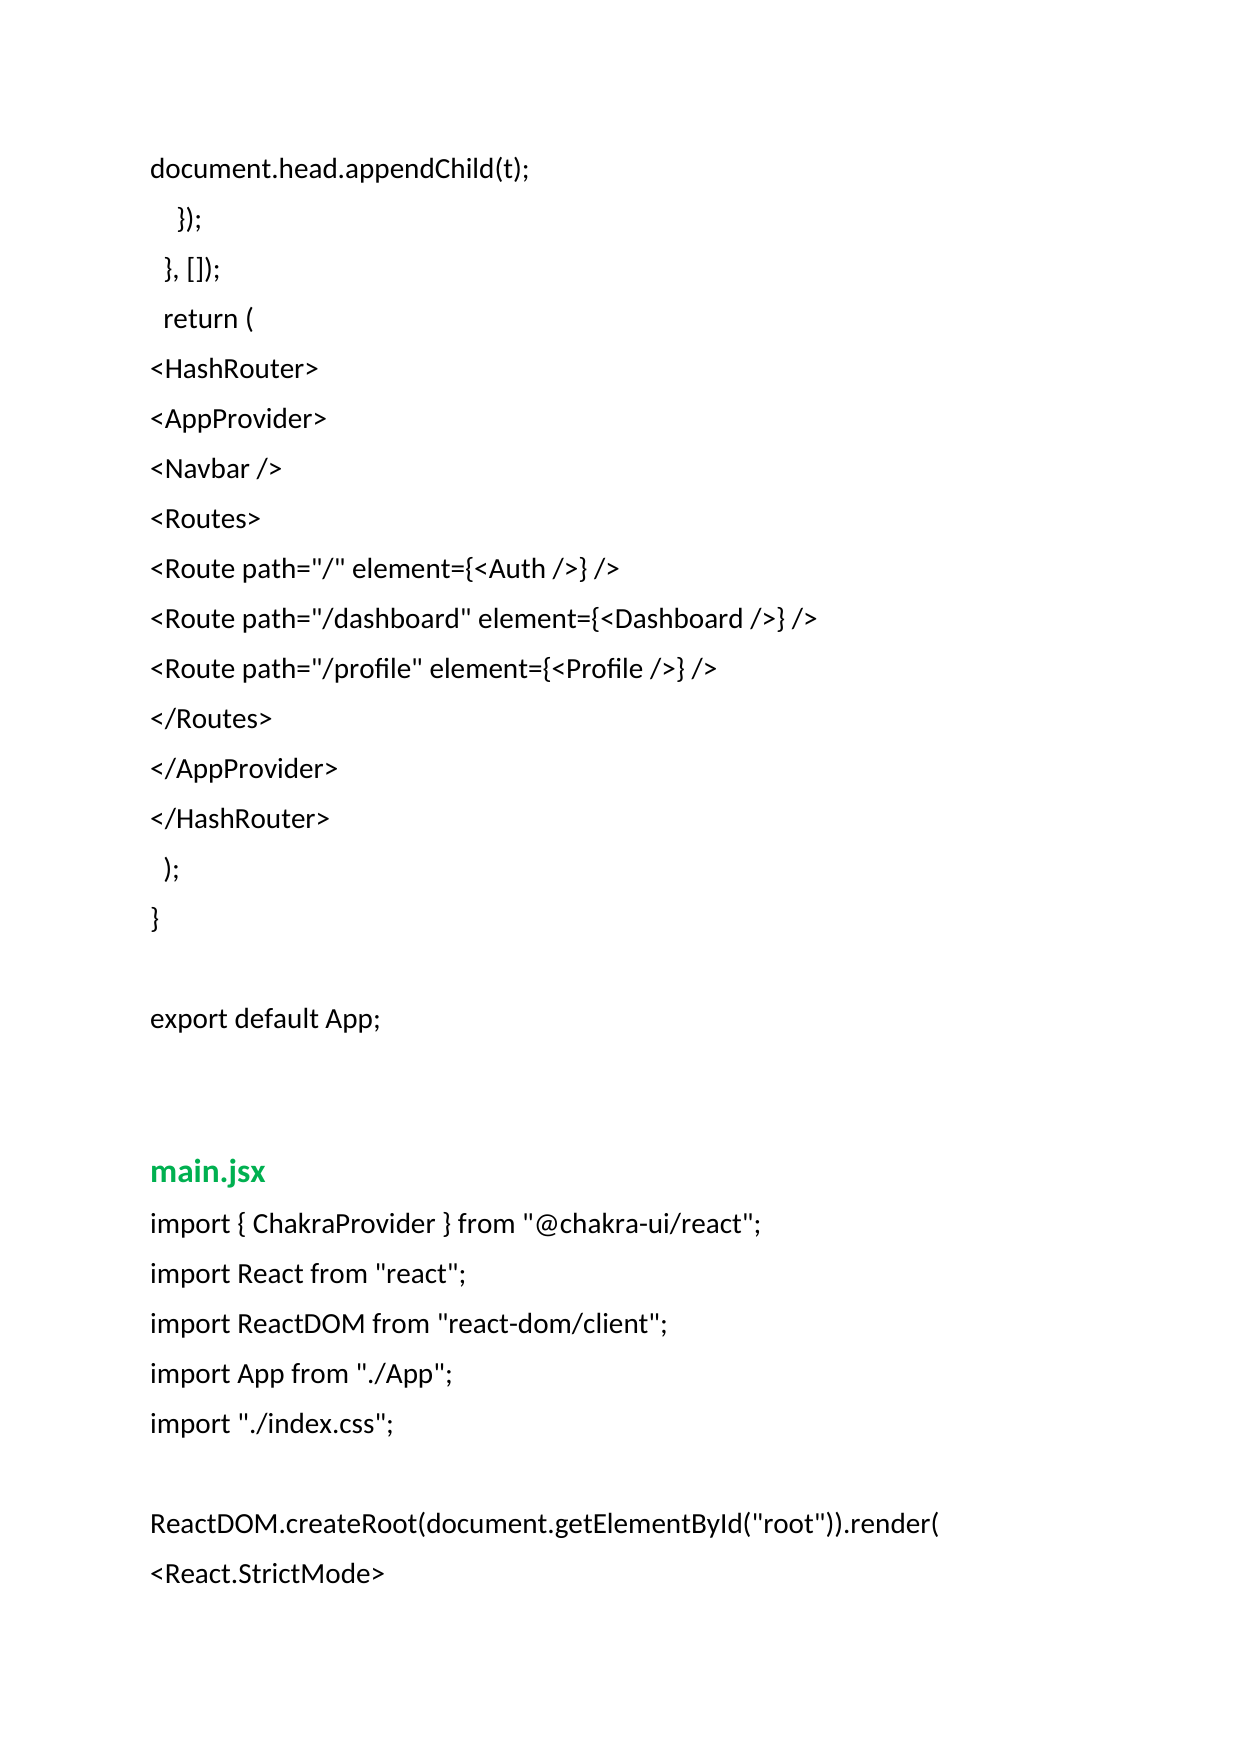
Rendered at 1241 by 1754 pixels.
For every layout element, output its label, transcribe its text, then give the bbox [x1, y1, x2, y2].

text main.jsx [150, 1150, 1090, 1191]
text <Navbar /> [150, 450, 1090, 486]
text ); [150, 850, 1090, 886]
text import { ChakraProvider } from "@chakra-ui/react"; [150, 1205, 1090, 1241]
text }, []); [150, 250, 1090, 286]
text export default App; [150, 1000, 1090, 1036]
text <Routes> [150, 500, 1090, 536]
text document.head.appendChild(t); [150, 150, 1090, 186]
text } [150, 900, 1090, 936]
text <Route path="/" element={<Auth />} /> [150, 550, 1090, 586]
text </AppProvider> [150, 750, 1090, 786]
text import App from "./App"; [150, 1355, 1090, 1391]
text <HashRouter> [150, 350, 1090, 386]
text import React from "react"; [150, 1255, 1090, 1291]
text <React.StrictMode> [150, 1555, 1090, 1591]
text }); [150, 200, 1090, 236]
text import ReactDOM from "react-dom/client"; [150, 1305, 1090, 1341]
text ReactDOM.createRoot(document.getElementById("root")).render( [150, 1505, 1090, 1541]
text <Route path="/dashboard" element={<Dashboard />} /> [150, 600, 1090, 636]
text </Routes> [150, 700, 1090, 736]
text </HashRouter> [150, 800, 1090, 836]
text <AppProvider> [150, 400, 1090, 436]
text return ( [150, 300, 1090, 336]
text import "./index.css"; [150, 1405, 1090, 1441]
text <Route path="/profile" element={<Profile />} /> [150, 650, 1090, 686]
